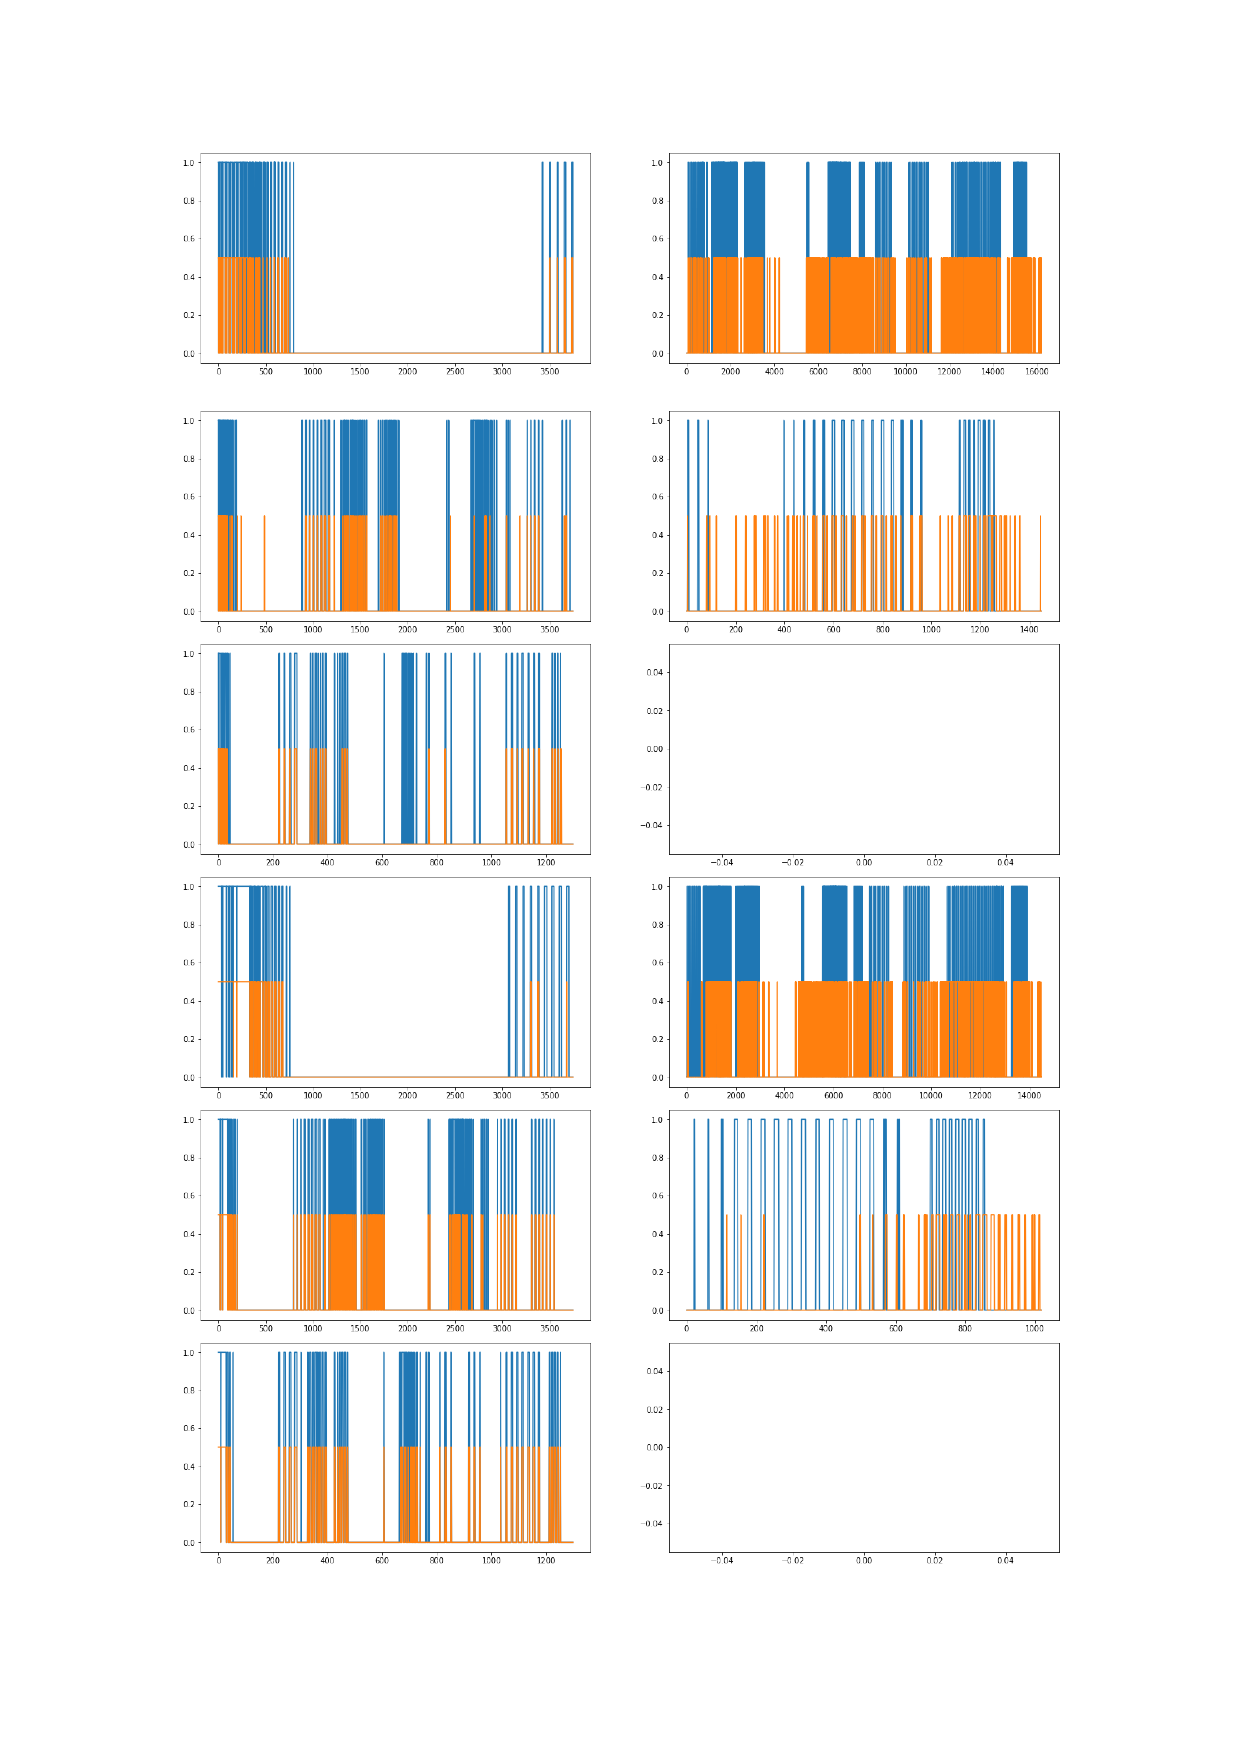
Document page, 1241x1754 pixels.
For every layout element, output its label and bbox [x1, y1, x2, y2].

picture [177, 406, 1063, 1570]
picture [177, 147, 1063, 381]
